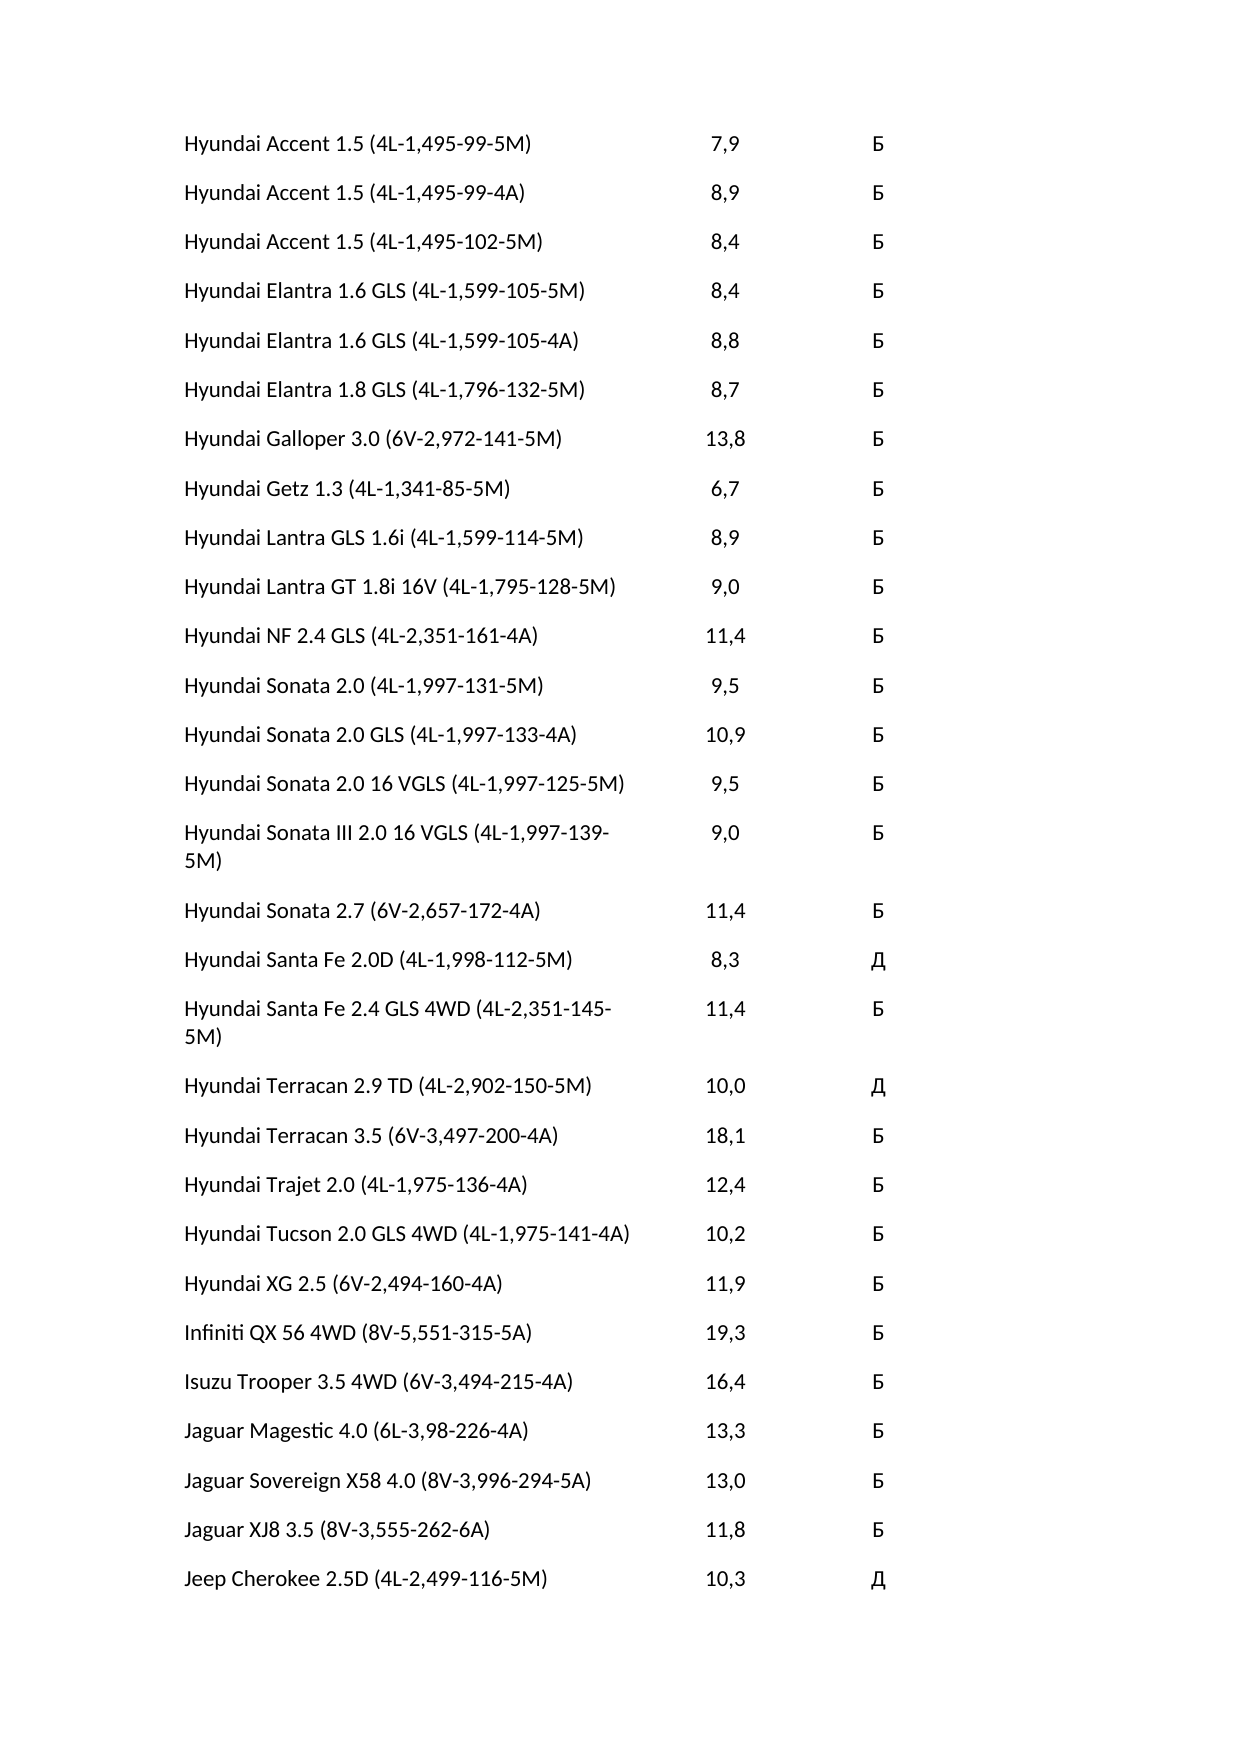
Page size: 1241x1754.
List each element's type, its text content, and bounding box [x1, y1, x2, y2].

table_cell Hyundai Accent 1.5 (4L-1,495-99-4A) [178, 168, 650, 217]
table_cell 8,7 [650, 365, 800, 414]
table_cell 18,1 [650, 1110, 800, 1159]
table_cell 8,9 [650, 512, 800, 562]
table_cell 11,4 [650, 611, 800, 660]
table_cell Д [800, 935, 956, 984]
table_cell Hyundai Sonata 2.0 GLS (4L-1,997-133-4A) [178, 709, 650, 759]
table_cell Hyundai Lantra GLS 1.6i (4L-1,599-114-5M) [178, 512, 650, 562]
table_cell 8,3 [650, 935, 800, 984]
table_cell Б [800, 1110, 956, 1159]
table_cell Hyundai Santa Fe 2.4 GLS 4WD (4L-2,351-145-5M) [178, 984, 650, 1061]
table_cell Hyundai Elantra 1.6 GLS (4L-1,599-105-4A) [178, 315, 650, 364]
table_cell Б [800, 984, 956, 1061]
table_cell Б [800, 217, 956, 266]
table_cell Hyundai Elantra 1.6 GLS (4L-1,599-105-5M) [178, 266, 650, 315]
table_cell 10,9 [650, 709, 800, 759]
table_cell 6,7 [650, 463, 800, 512]
table_cell Hyundai Elantra 1.8 GLS (4L-1,796-132-5M) [178, 365, 650, 414]
table_cell 9,0 [650, 808, 800, 885]
table_cell 8,4 [650, 266, 800, 315]
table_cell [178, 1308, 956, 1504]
table_cell Hyundai XG 2.5 (6V-2,494-160-4A) [178, 1258, 650, 1307]
table_cell Б [800, 168, 956, 217]
table_cell Hyundai Terracan 2.9 TD (4L-2,902-150-5M) [178, 1061, 650, 1110]
table_cell 9,0 [650, 562, 800, 611]
table_cell Б [800, 463, 956, 512]
table_cell Hyundai Sonata 2.0 16 VGLS (4L-1,997-125-5M) [178, 759, 650, 808]
table_cell 8,4 [650, 217, 800, 266]
table_cell Б [800, 266, 956, 315]
table_cell Б [800, 709, 956, 759]
table_cell Hyundai Trajet 2.0 (4L-1,975-136-4A) [178, 1160, 650, 1209]
table_cell Hyundai Accent 1.5 (4L-1,495-99-5M) [178, 118, 650, 167]
table_cell 11,9 [650, 1258, 800, 1307]
table_cell Б [800, 118, 956, 167]
table_cell Б [800, 315, 956, 364]
table_cell Hyundai Tucson 2.0 GLS 4WD (4L-1,975-141-4A) [178, 1209, 650, 1258]
table_cell Hyundai Terracan 3.5 (6V-3,497-200-4A) [178, 1110, 650, 1159]
table_cell Б [800, 512, 956, 562]
table_cell Hyundai Lantra GT 1.8i 16V (4L-1,795-128-5M) [178, 562, 650, 611]
table_cell Б [800, 562, 956, 611]
table_cell 10,2 [650, 1209, 800, 1258]
table_cell Hyundai Sonata III 2.0 16 VGLS (4L-1,997-139-5M) [178, 808, 650, 885]
table_cell Б [800, 1258, 956, 1307]
table_cell Б [800, 414, 956, 463]
table_cell 9,5 [650, 759, 800, 808]
table_cell 12,4 [650, 1160, 800, 1209]
table_cell Б [800, 808, 956, 885]
table_cell 8,8 [650, 315, 800, 364]
table_cell 10,0 [650, 1061, 800, 1110]
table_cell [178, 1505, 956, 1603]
table_cell Б [800, 885, 956, 934]
table_cell 11,4 [650, 885, 800, 934]
table_cell 7,9 [650, 118, 800, 167]
table_cell Б [800, 759, 956, 808]
table_cell Hyundai Galloper 3.0 (6V-2,972-141-5M) [178, 414, 650, 463]
table_cell Hyundai Accent 1.5 (4L-1,495-102-5M) [178, 217, 650, 266]
table_cell 9,5 [650, 660, 800, 709]
table_cell Б [800, 660, 956, 709]
table_cell Hyundai Santa Fe 2.0D (4L-1,998-112-5M) [178, 935, 650, 984]
table_cell Б [800, 611, 956, 660]
table_cell 13,8 [650, 414, 800, 463]
table_cell Б [800, 1160, 956, 1209]
table_cell 11,4 [650, 984, 800, 1061]
table_cell Hyundai Sonata 2.0 (4L-1,997-131-5M) [178, 660, 650, 709]
table_cell Б [800, 1209, 956, 1258]
table_cell Hyundai Getz 1.3 (4L-1,341-85-5M) [178, 463, 650, 512]
table_cell Б [800, 365, 956, 414]
table_cell Hyundai NF 2.4 GLS (4L-2,351-161-4A) [178, 611, 650, 660]
table_cell Д [800, 1061, 956, 1110]
table_cell Hyundai Sonata 2.7 (6V-2,657-172-4A) [178, 885, 650, 934]
table_cell 8,9 [650, 168, 800, 217]
